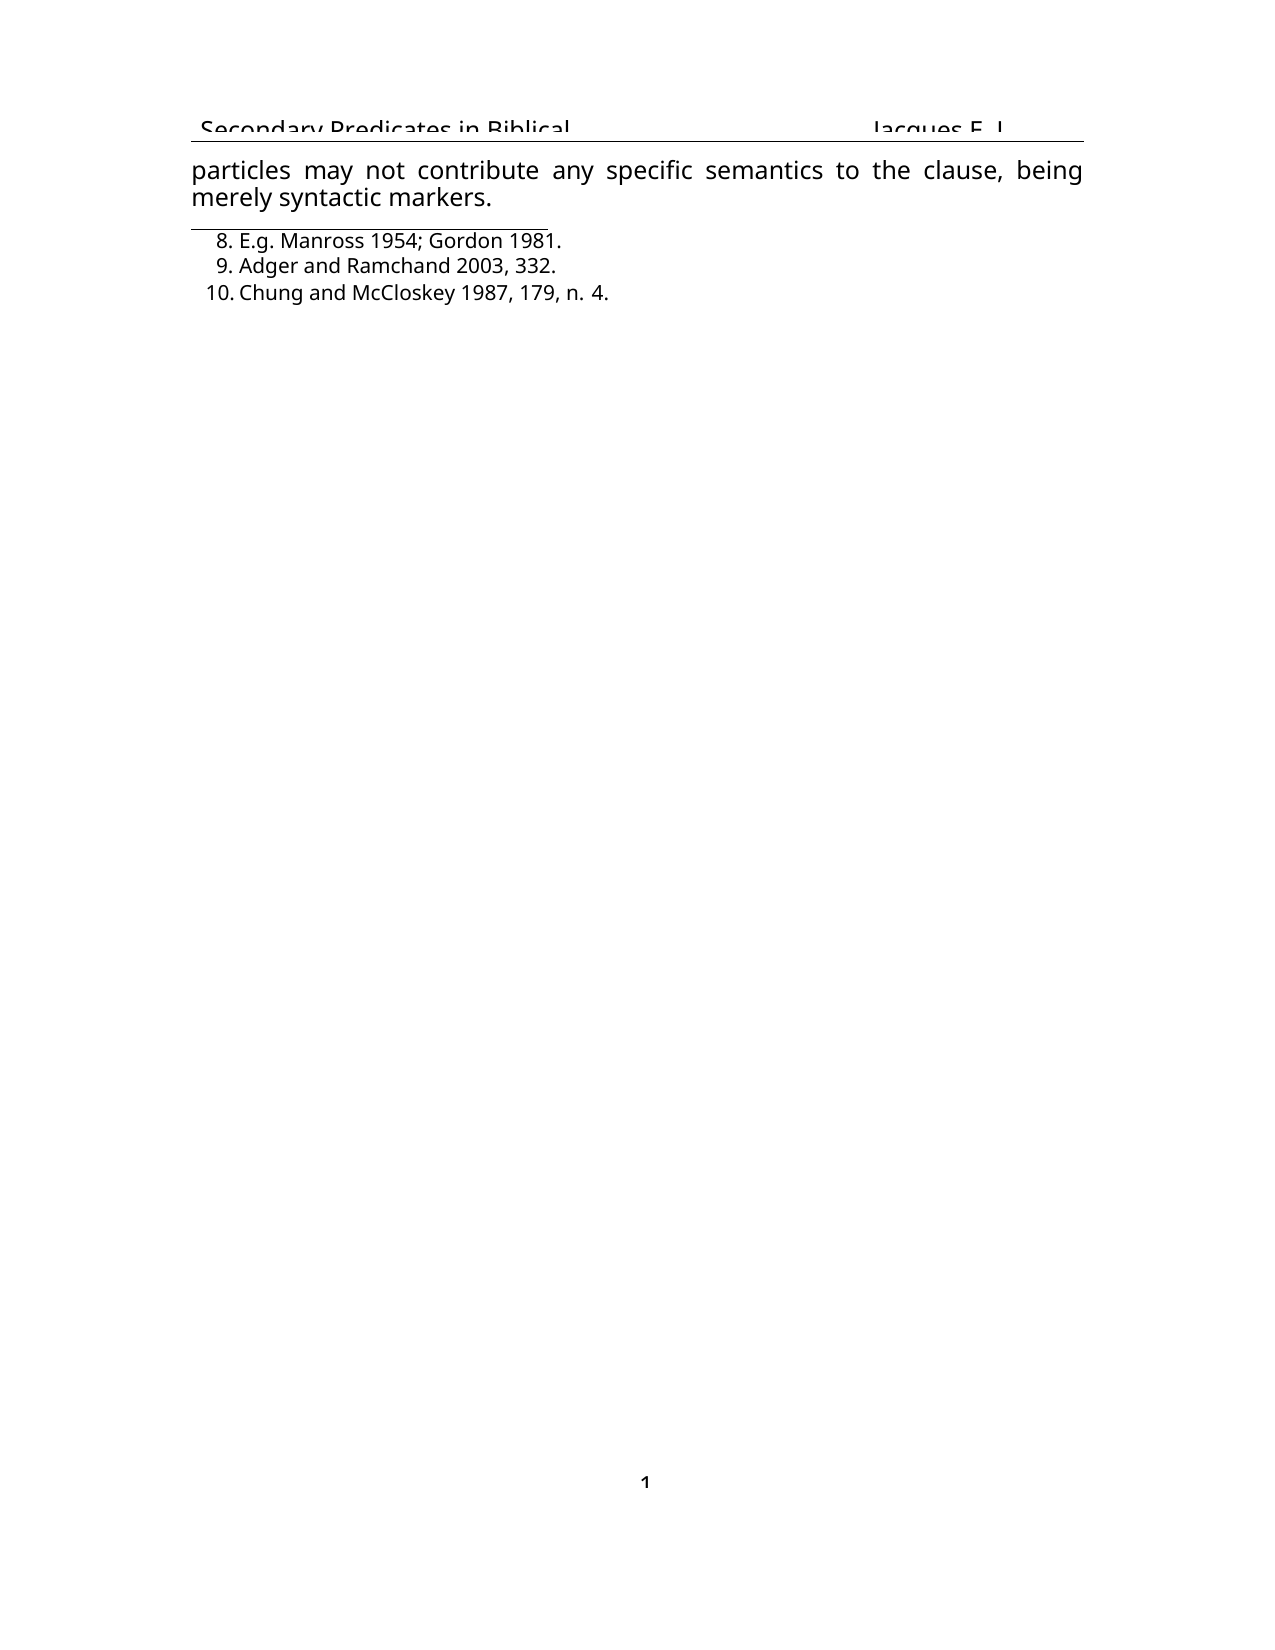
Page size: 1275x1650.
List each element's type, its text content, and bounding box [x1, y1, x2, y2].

list Adger and Ramchand 2003, 332. [216, 253, 1202, 278]
list Chung and McCloskey 1987, 179, n. 4. [205, 278, 1202, 306]
list E.g. Manross 1954; Gordon 1981. [216, 224, 1202, 253]
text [191, 156, 1084, 214]
